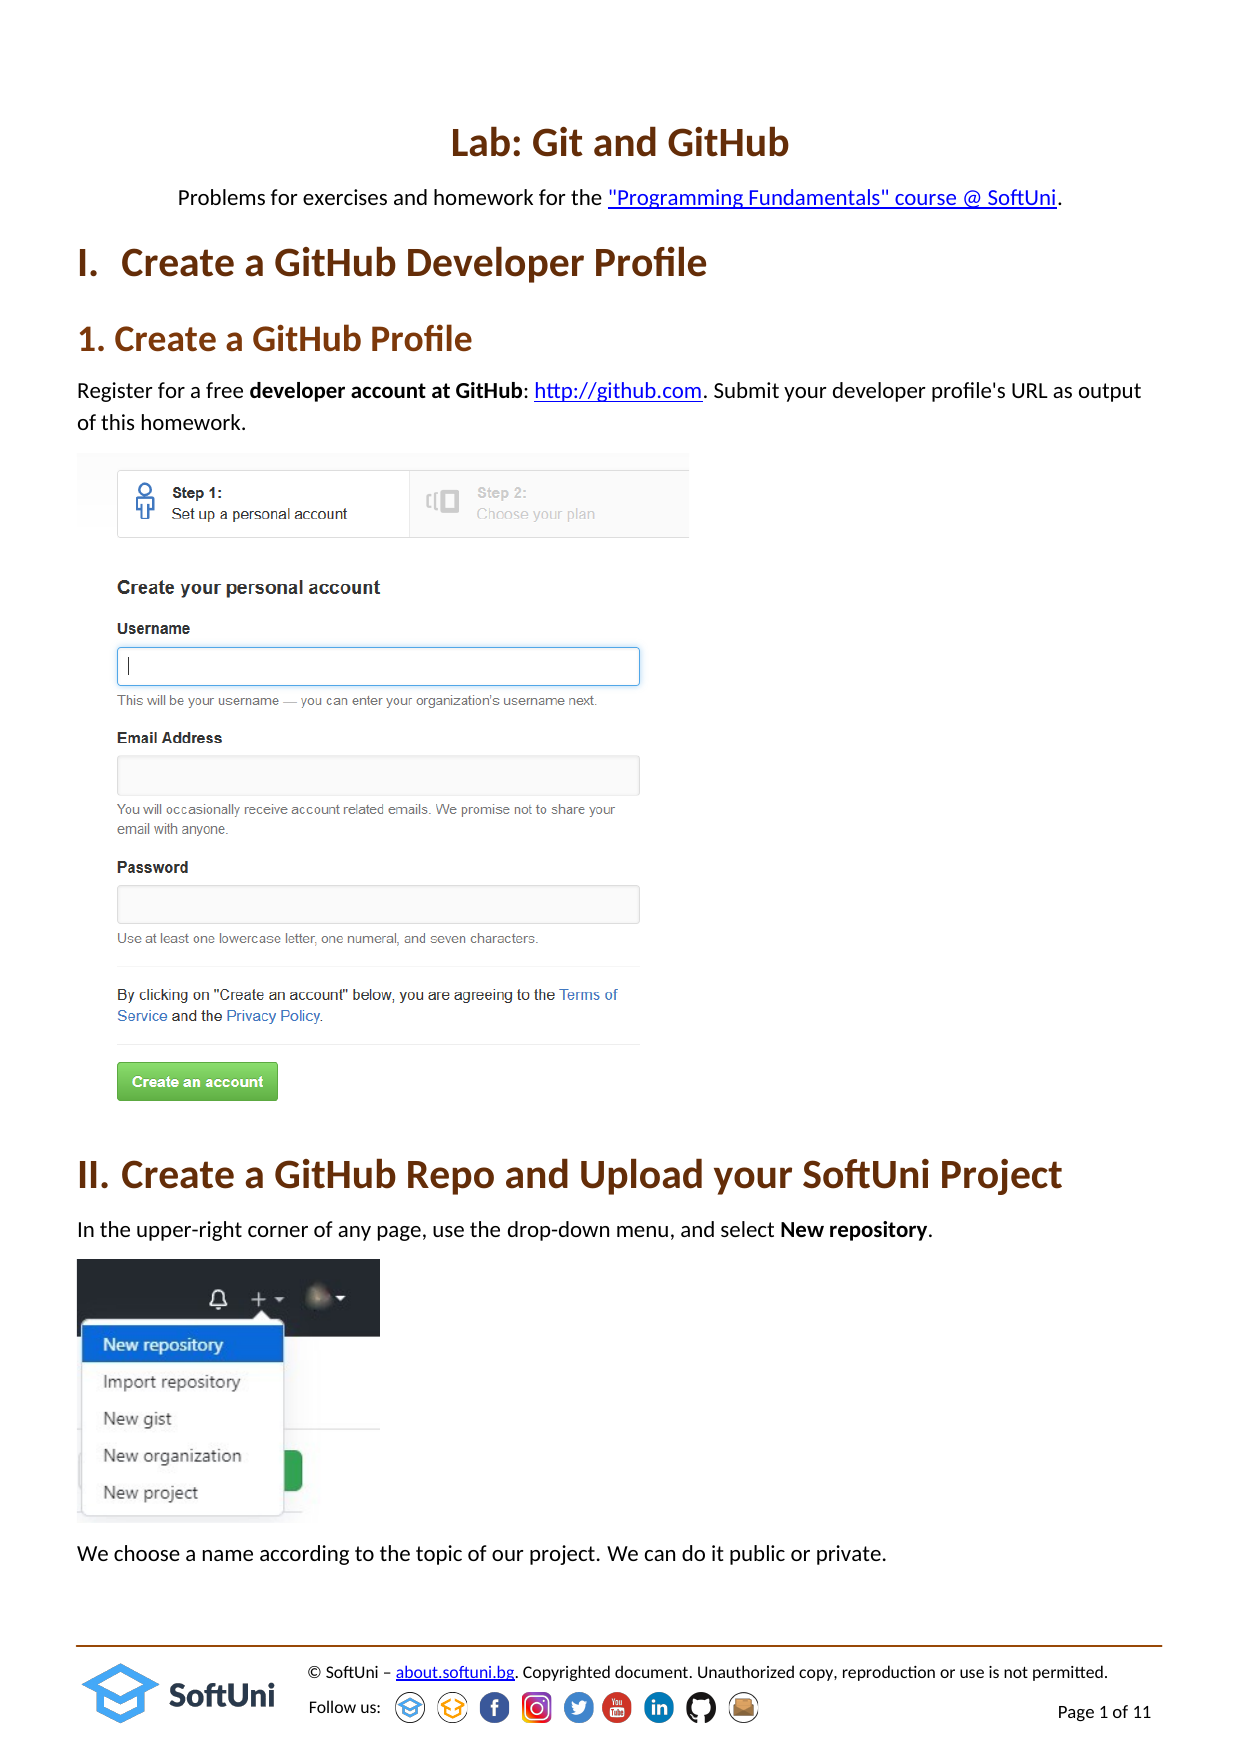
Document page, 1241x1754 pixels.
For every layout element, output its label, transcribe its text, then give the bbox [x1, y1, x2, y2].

picture [665, 1692, 674, 1701]
picture [522, 1692, 552, 1723]
text Register for a free developer account at GitHub: http://github.com. Submit your developer profile's URL as output of this homework. [77, 376, 1163, 437]
text In the upper-right corner of any page, use the drop-down menu, and select New repository. [77, 1215, 1163, 1243]
text Problems for exercises and homework for the "Programming Fundamentals" course @ SoftUni. [77, 183, 1163, 211]
subtitle Lab: Git and GitHub [77, 116, 1163, 167]
picture [75, 1658, 281, 1729]
picture [658, 1705, 667, 1714]
picture [76, 1259, 380, 1523]
subtitle Create a GitHub Developer Profile [77, 236, 1163, 287]
picture [437, 1692, 468, 1723]
picture [644, 1692, 653, 1701]
picture [644, 1714, 653, 1723]
subtitle Create a GitHub Repo and Upload your SoftUni Project [77, 1148, 1163, 1199]
picture [728, 1692, 759, 1723]
picture [479, 1692, 510, 1723]
picture [76, 453, 690, 1124]
picture [395, 1692, 425, 1723]
picture [665, 1714, 674, 1723]
picture [686, 1692, 716, 1723]
picture [564, 1692, 594, 1723]
text We choose a name according to the topic of our project. We can do it public or private. [77, 1539, 1163, 1567]
subtitle Create a GitHub Profile [77, 315, 1163, 361]
picture [602, 1692, 632, 1723]
